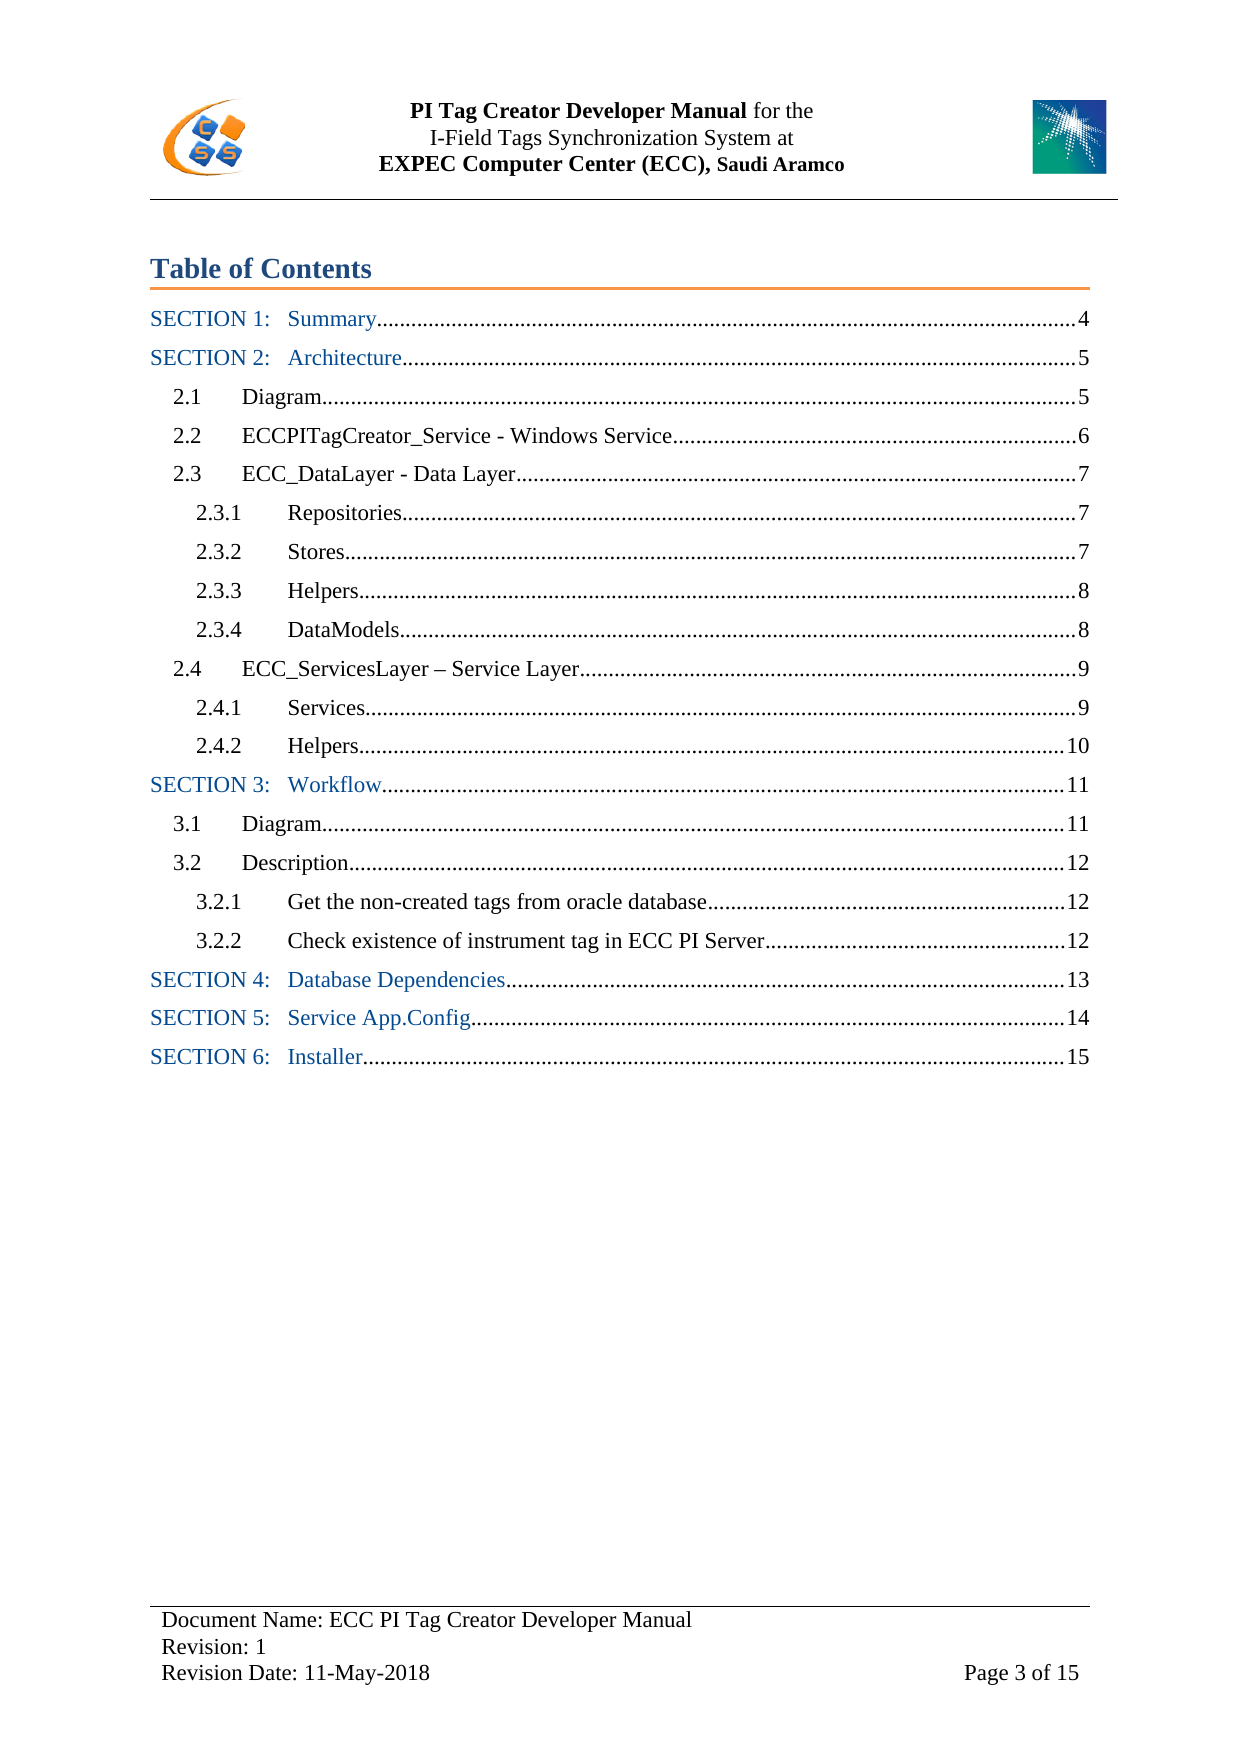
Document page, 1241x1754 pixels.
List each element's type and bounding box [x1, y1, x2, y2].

picture [1032, 100, 1107, 174]
picture [161, 95, 246, 178]
